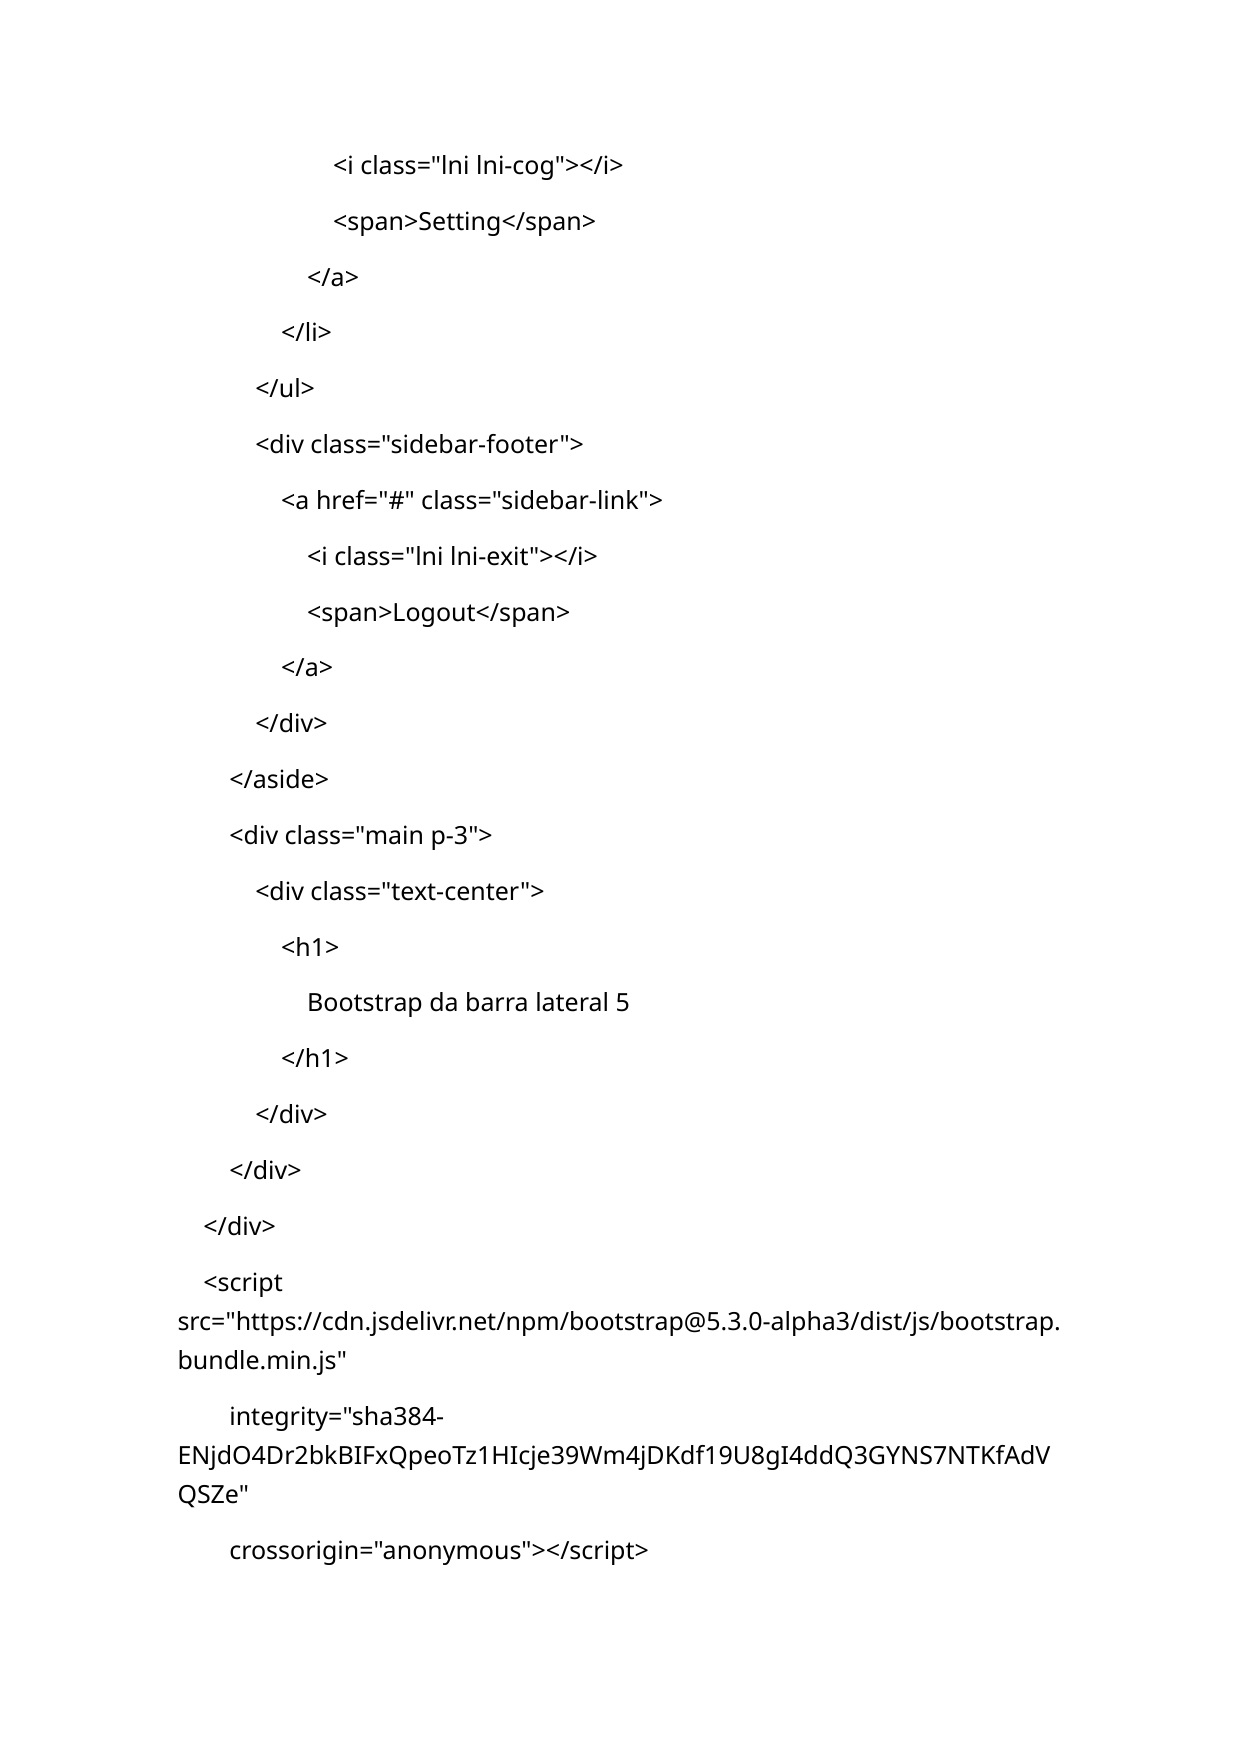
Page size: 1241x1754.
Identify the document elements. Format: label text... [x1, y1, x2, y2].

text <h1> [177, 929, 1063, 963]
text integrity="sha384-ENjdO4Dr2bkBIFxQpeoTz1HIcje39Wm4jDKdf19U8gI4ddQ3GYNS7NTKfAdVQSZe" [177, 1398, 1063, 1511]
text </div> [177, 1208, 1063, 1242]
text </div> [177, 706, 1063, 740]
text </li> [177, 315, 1063, 349]
text </div> [177, 1153, 1063, 1187]
text </a> [177, 650, 1063, 684]
text crossorigin="anonymous"></script> [177, 1533, 1063, 1567]
text </h1> [177, 1041, 1063, 1075]
text <i class="lni lni-exit"></i> [177, 538, 1063, 572]
text <div class="main p-3"> [177, 818, 1063, 852]
text <a href="#" class="sidebar-link"> [177, 483, 1063, 517]
text <div class="sidebar-footer"> [177, 427, 1063, 461]
text <span>Setting</span> [177, 203, 1063, 237]
text Bootstrap da barra lateral 5 [177, 985, 1063, 1019]
text </aside> [177, 762, 1063, 796]
text <i class="lni lni-cog"></i> [177, 148, 1063, 182]
text </ul> [177, 371, 1063, 405]
text <div class="text-center"> [177, 873, 1063, 907]
text <span>Logout</span> [177, 594, 1063, 628]
text </div> [177, 1097, 1063, 1131]
text <script src="https://cdn.jsdelivr.net/npm/bootstrap@5.3.0-alpha3/dist/js/bootstrap.bundle.min.js" [177, 1264, 1063, 1377]
text </a> [177, 259, 1063, 293]
